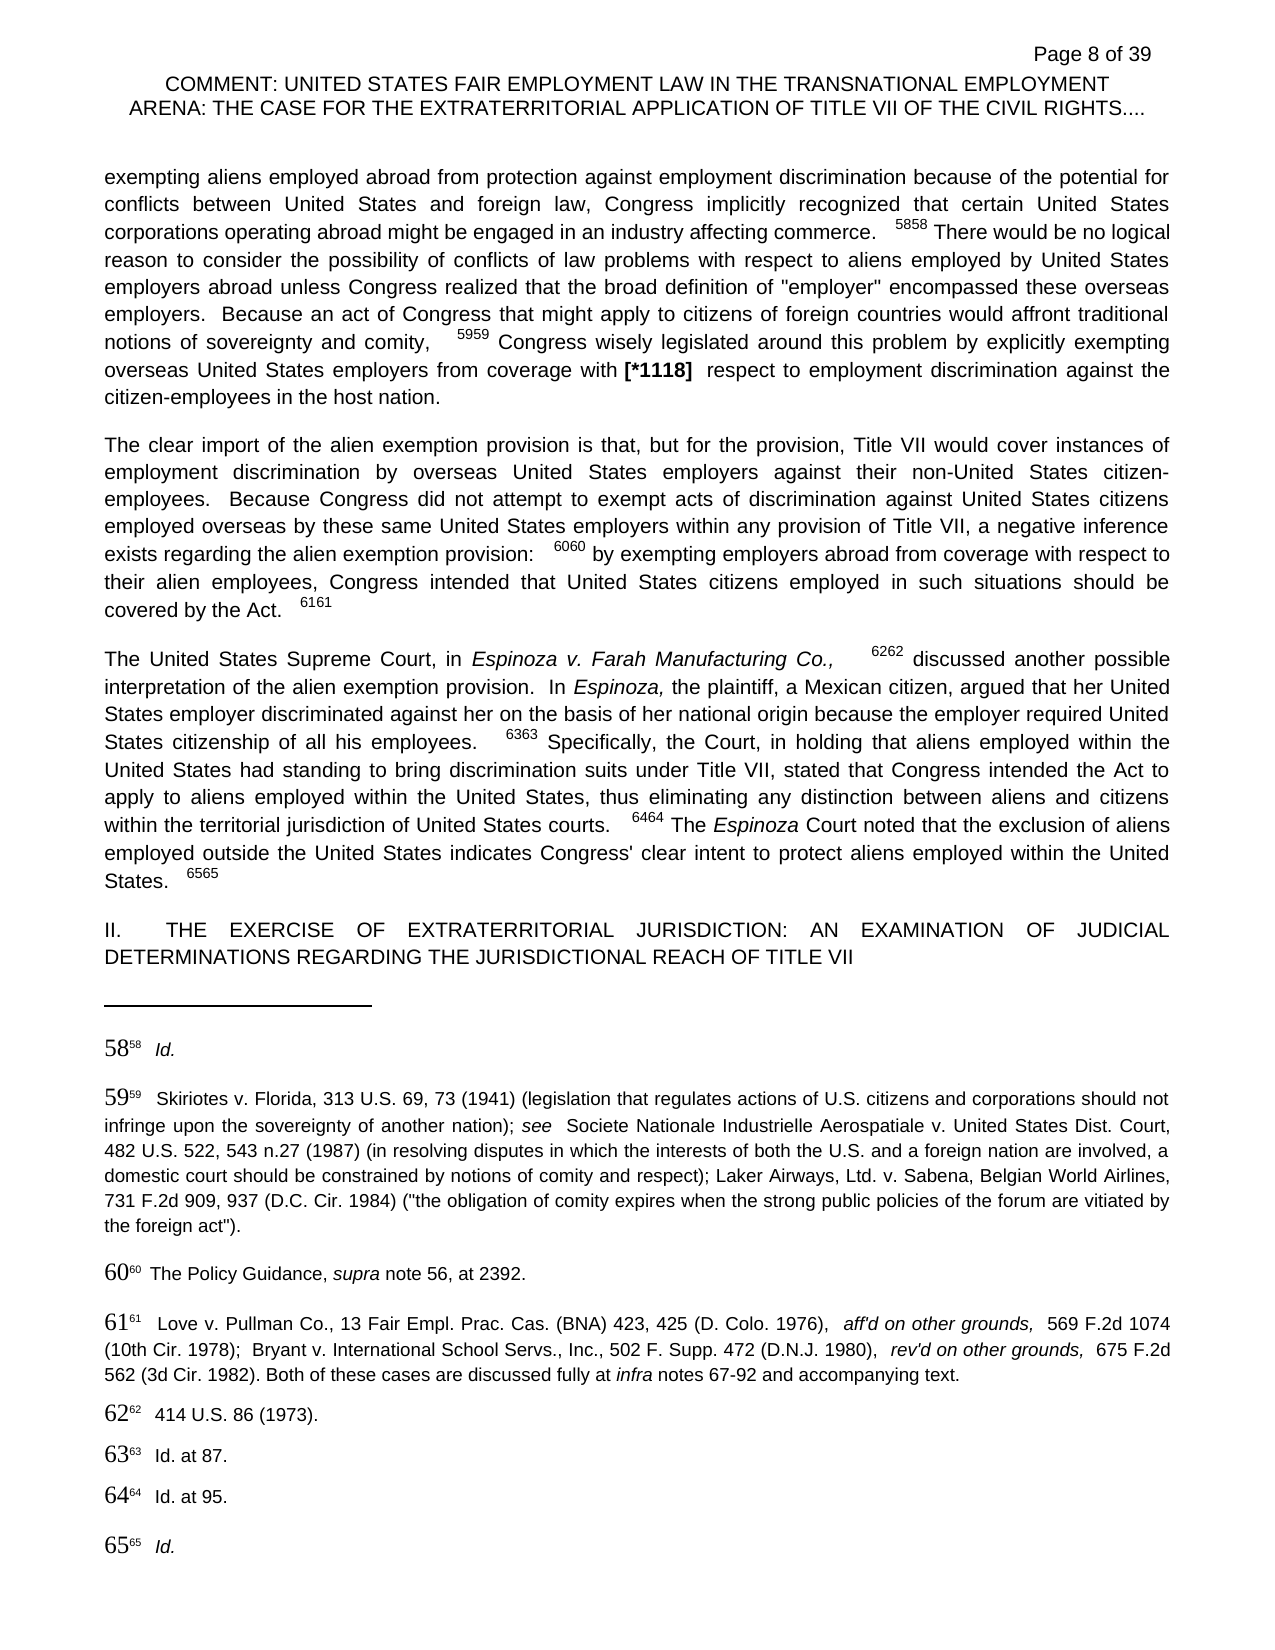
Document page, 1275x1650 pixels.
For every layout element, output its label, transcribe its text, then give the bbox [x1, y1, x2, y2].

text II. THE EXERCISE OF EXTRATERRITORIAL JURISDICTION: AN EXAMINATION OF JUDICIAL DETERMINATIONS REGARDING THE JURISDICTIONAL REACH OF TITLE VII [104, 914, 1171, 968]
text The legislative history of Title VII indicates that Congress inserted the alien exemption provision within the Act as a self-executing measure to avert conflicts between United States and foreign law that would otherwise arise if the Act applied to aliens employed abroad by United States corporations. 55 Careful consideration of this legislative purpose leads to the logical inference [*1117] that a United States employer, operating overseas and otherwise covered by the Act, may be engaged in an "industry affecting commerce." 56 If the employer employed the statutory minimum number of employees, that employer would fall within the statutory definition of "employer" and would be prohibited from violating the Act. Otherwise, Congress would not have specifically exempted this employment relationship from the proscriptions of the Act. 57 The reason for this inference is clear: by expressly exempting aliens employed abroad from protection against employment discrimination because of the potential for conflicts between United States and foreign law, Congress implicitly recognized that certain United States corporations operating abroad might be engaged in an industry affecting commerce. 58 There would be no logical reason to consider the possibility of conflicts of law problems with respect to aliens employed by United States employers abroad unless Congress realized that the broad definition of "employer" encompassed these overseas employers. Because an act of Congress that might apply to citizens of foreign countries would affront traditional notions of sovereignty and comity, 59 Congress wisely legislated around this problem by explicitly exempting overseas United States employers from coverage with [*1118] respect to employment discrimination against the citizen-employees in the host nation. [104, 161, 1171, 408]
text The United States Supreme Court, in Espinoza v. Farah Manufacturing Co., 62 discussed another possible interpretation of the alien exemption provision. In Espinoza, the plaintiff, a Mexican citizen, argued that her United States employer discriminated against her on the basis of her national origin because the employer required United States citizenship of all his employees. 63 Specifically, the Court, in holding that aliens employed within the United States had standing to bring discrimination suits under Title VII, stated that Congress intended the Act to apply to aliens employed within the United States, thus eliminating any distinction between aliens and citizens within the territorial jurisdiction of United States courts. 64 The Espinoza Court noted that the exclusion of aliens employed outside the United States indicates Congress' clear intent to protect aliens employed within the United States. 65 [104, 643, 1171, 893]
text The clear import of the alien exemption provision is that, but for the provision, Title VII would cover instances of employment discrimination by overseas United States employers against their non-United States citizen-employees. Because Congress did not attempt to exempt acts of discrimination against United States citizens employed overseas by these same United States employers within any provision of Title VII, a negative inference exists regarding the alien exemption provision: 60 by exempting employers abroad from coverage with respect to their alien employees, Congress intended that United States citizens employed in such situations should be covered by the Act. 61 [104, 429, 1171, 622]
